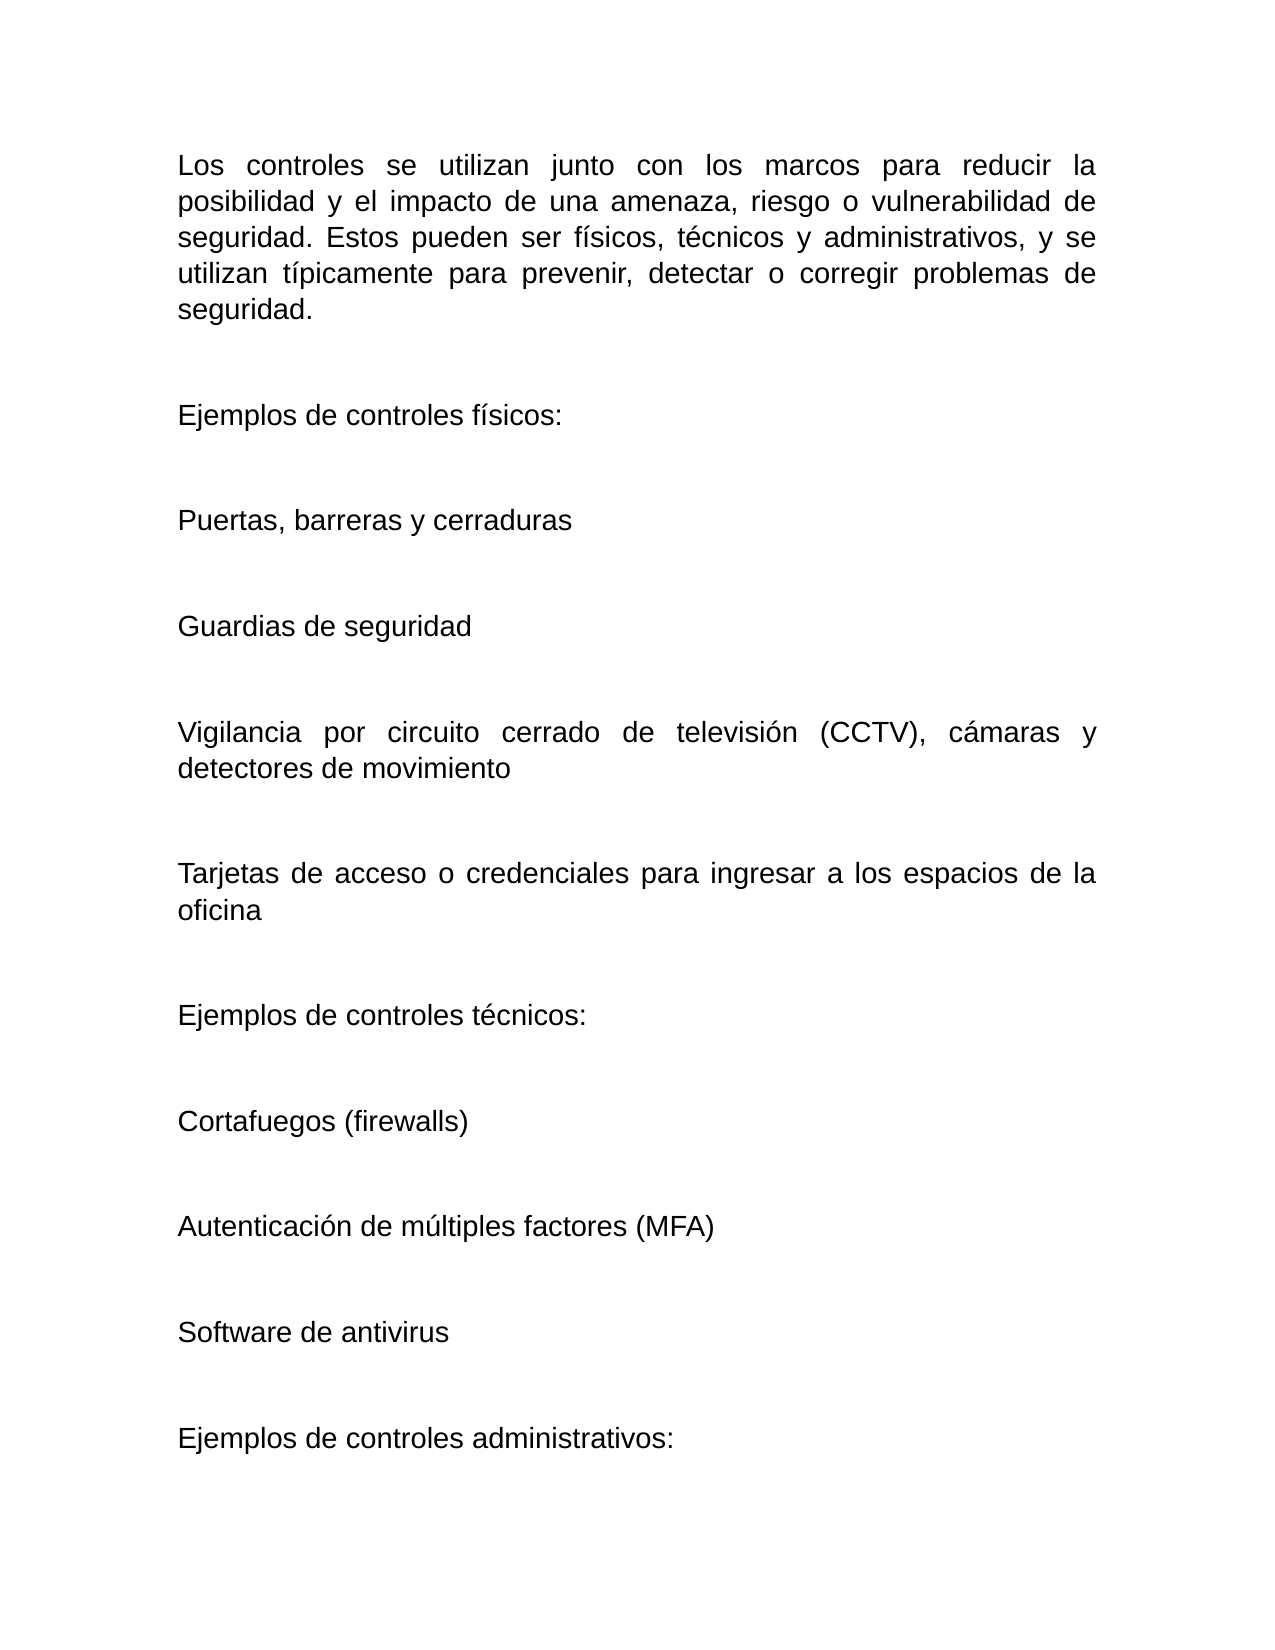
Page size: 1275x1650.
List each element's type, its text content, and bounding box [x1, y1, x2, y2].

text Guardias de seguridad [177, 609, 1098, 643]
text Puertas, barreras y cerraduras [177, 503, 1098, 537]
text Ejemplos de controles administrativos: [177, 1421, 1098, 1454]
text Autenticación de múltiples factores (MFA) [177, 1209, 1098, 1243]
text Los controles se utilizan junto con los marcos para reducir la posibilidad y el impacto de una amenaza, riesgo o vulnerabilidad de seguridad. Estos pueden ser físicos, técnicos y administrativos, y se utilizan típicamente para prevenir, detectar o corregir problemas de seguridad. [177, 148, 1098, 326]
text Cortafuegos (firewalls) [177, 1104, 1098, 1137]
text Ejemplos de controles técnicos: [177, 998, 1098, 1032]
text Ejemplos de controles físicos: [177, 398, 1098, 431]
text Vigilancia por circuito cerrado de televisión (CCTV), cámaras y detectores de movimiento [177, 715, 1098, 784]
text Tarjetas de acceso o credenciales para ingresar a los espacios de la oficina [177, 856, 1098, 926]
text Software de antivirus [177, 1315, 1098, 1349]
